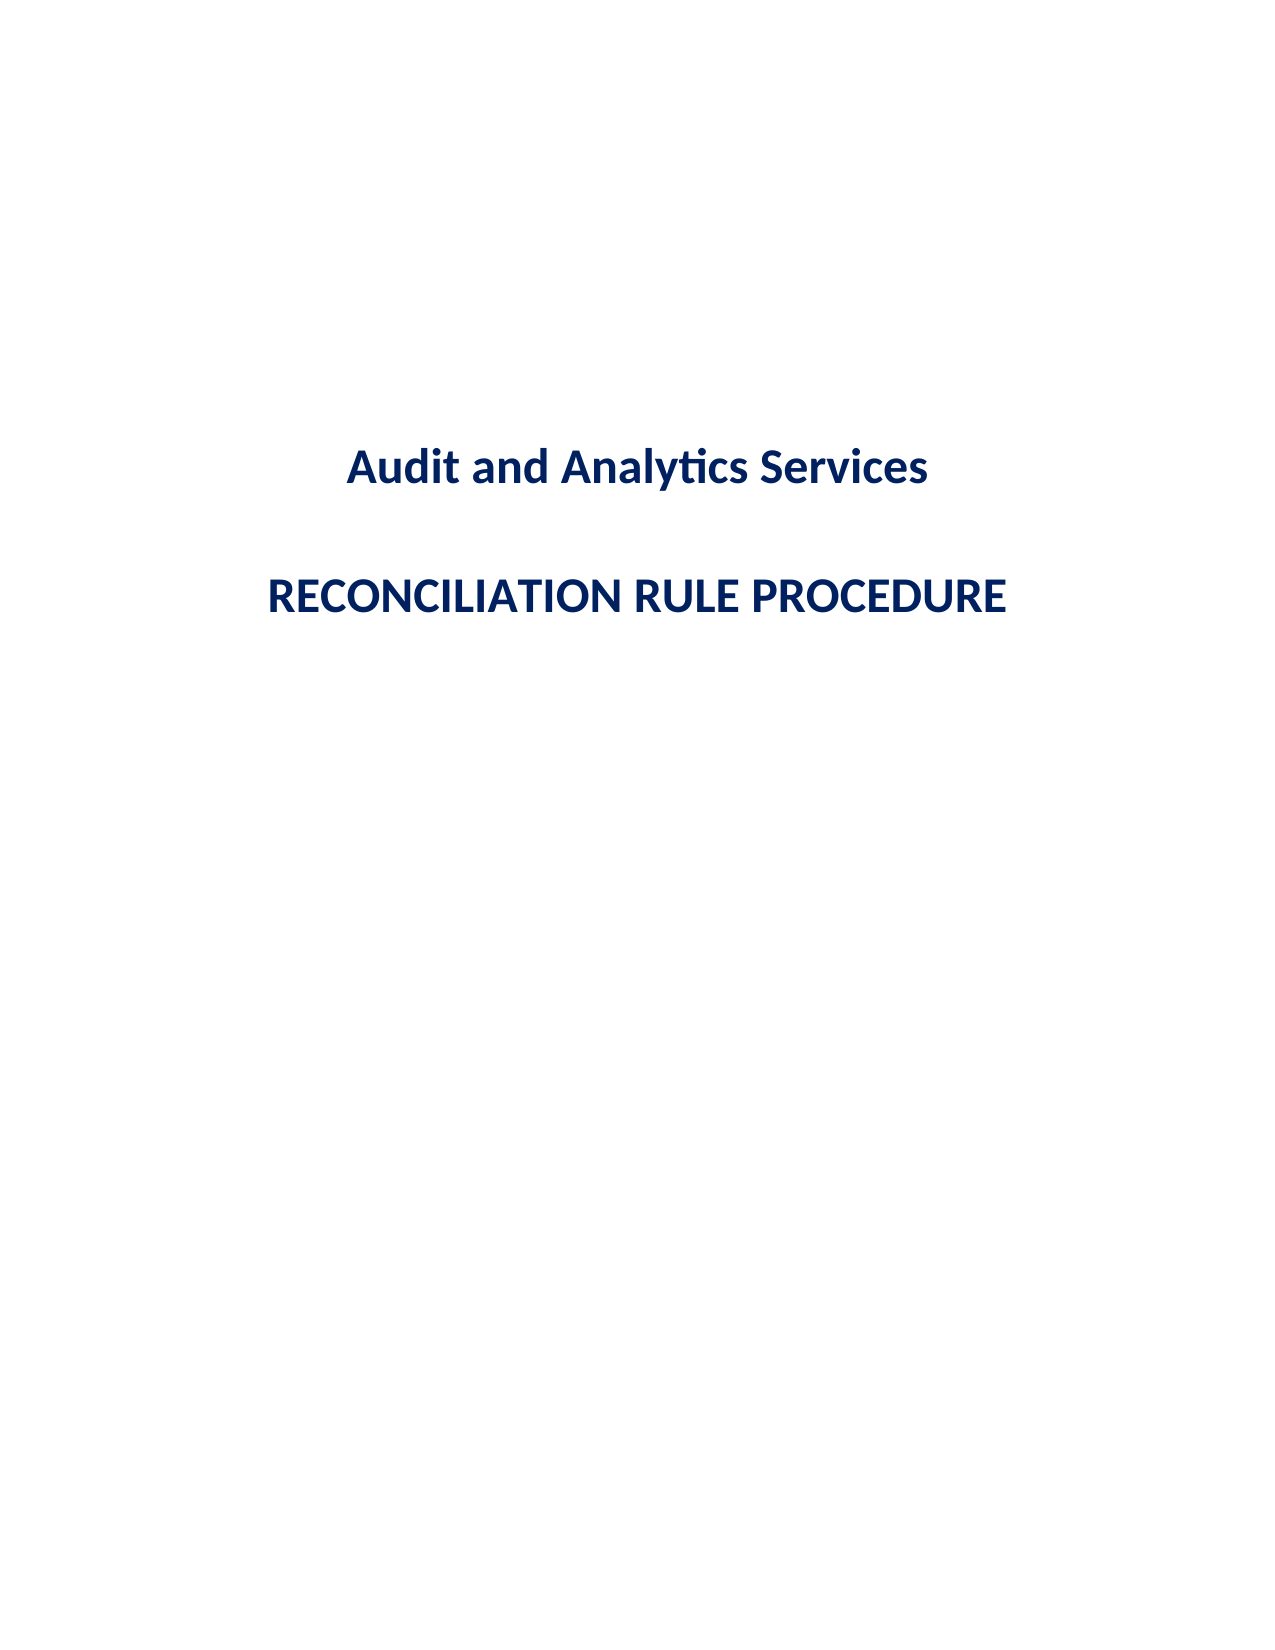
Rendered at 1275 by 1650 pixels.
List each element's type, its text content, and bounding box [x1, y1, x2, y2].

text RECONCILIATION RULE PROCEDURE [112, 564, 1162, 625]
text Audit and Analytics Services [112, 435, 1162, 496]
